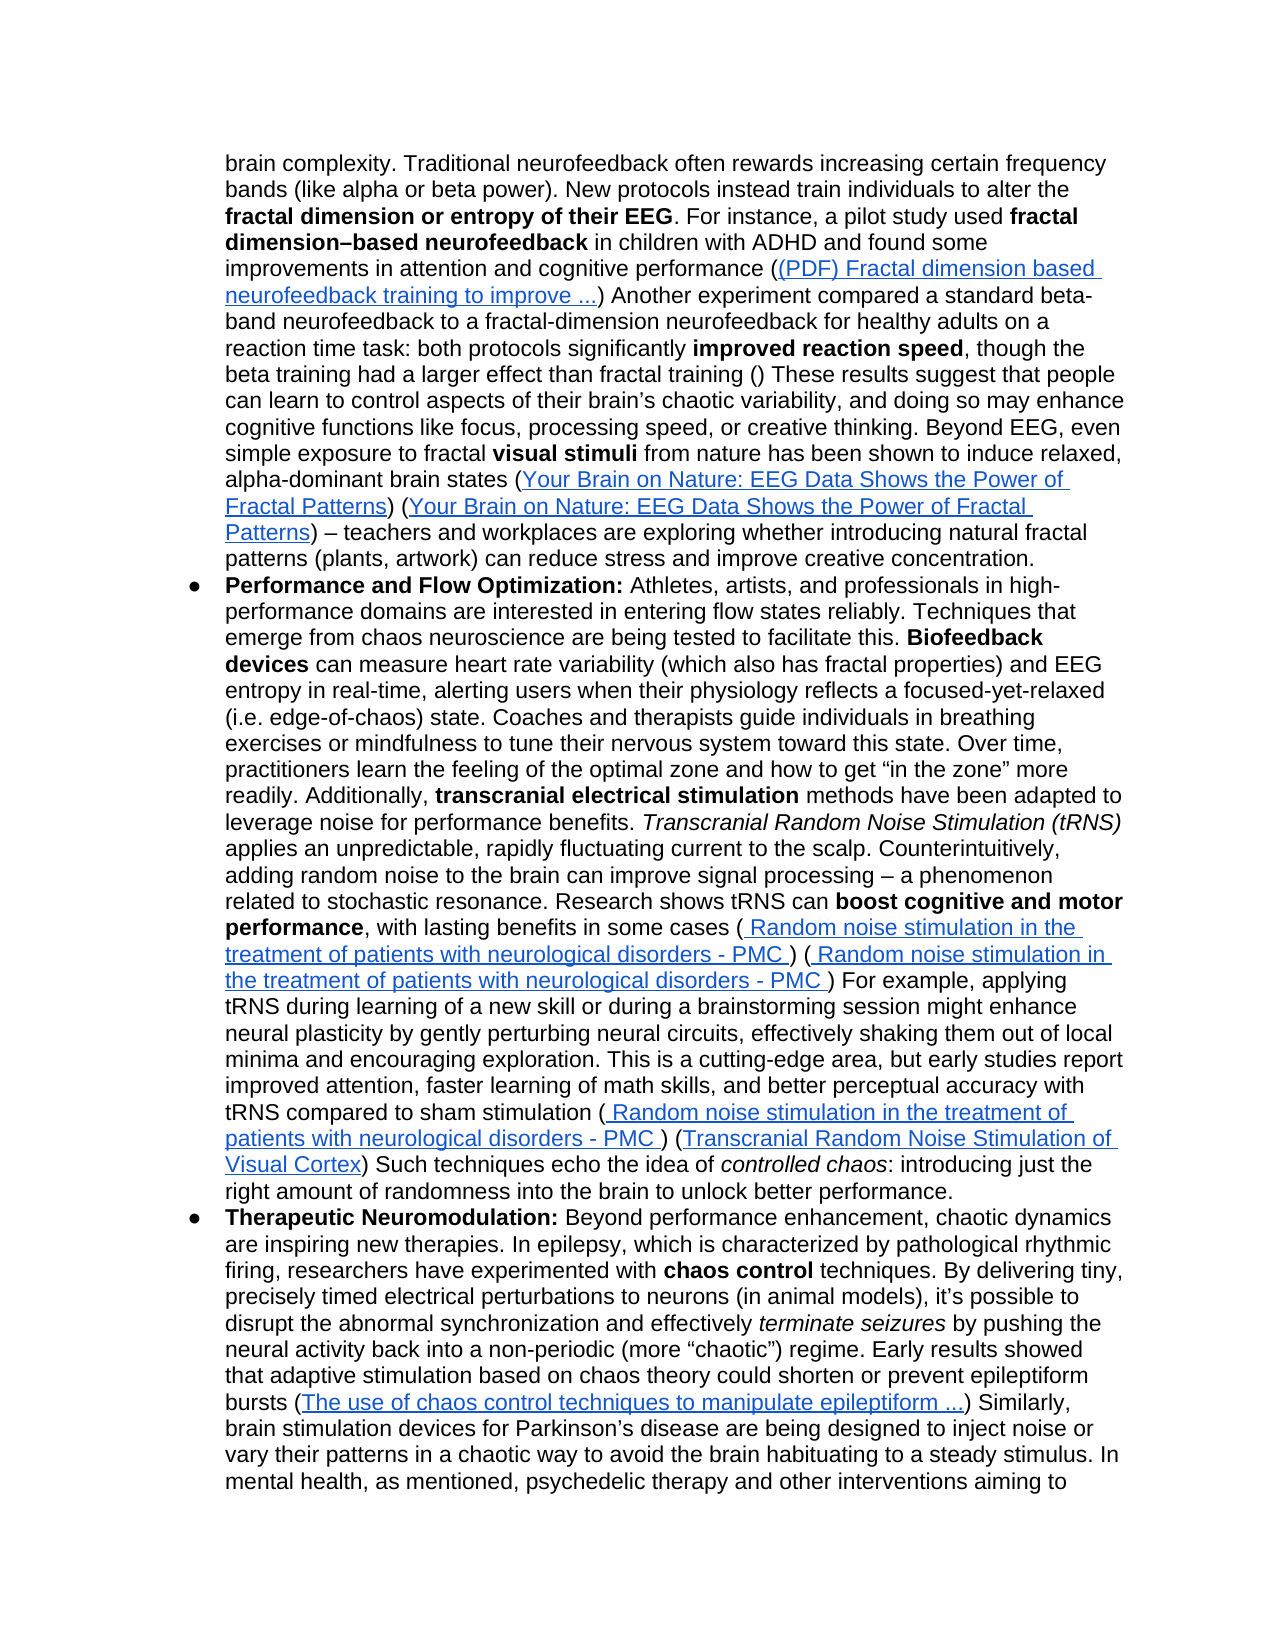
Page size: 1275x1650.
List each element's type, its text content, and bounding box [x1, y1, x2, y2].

list Performance and Flow Optimization: Athletes, artists, and professionals in high-performance domains are interested in entering flow states reliably. Techniques that emerge from chaos neuroscience are being tested to facilitate this. Biofeedback devices can measure heart rate variability (which also has fractal properties) and EEG entropy in real-time, alerting users when their physiology reflects a focused-yet-relaxed (i.e. edge-of-chaos) state. Coaches and therapists guide individuals in breathing exercises or mindfulness to tune their nervous system toward this state. Over time, practitioners learn the feeling of the optimal zone and how to get “in the zone” more readily. Additionally, transcranial electrical stimulation methods have been adapted to leverage noise for performance benefits. Transcranial Random Noise Stimulation (tRNS) applies an unpredictable, rapidly fluctuating current to the scalp. Counterintuitively, adding random noise to the brain can improve signal processing – a phenomenon related to stochastic resonance. Research shows tRNS can boost cognitive and motor performance, with lasting benefits in some cases ( Random noise stimulation in the treatment of patients with neurological disorders - PMC ) ( Random noise stimulation in the treatment of patients with neurological disorders - PMC ) For example, applying tRNS during learning of a new skill or during a brainstorming session might enhance neural plasticity by gently perturbing neural circuits, effectively shaking them out of local minima and encouraging exploration. This is a cutting-edge area, but early studies report improved attention, faster learning of math skills, and better perceptual accuracy with tRNS compared to sham stimulation ( Random noise stimulation in the treatment of patients with neurological disorders - PMC ) (Transcranial Random Noise Stimulation of Visual Cortex) Such techniques echo the idea of controlled chaos: introducing just the right amount of randomness into the brain to unlock better performance. [187, 572, 1125, 1204]
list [187, 150, 1125, 572]
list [187, 1204, 1125, 1494]
